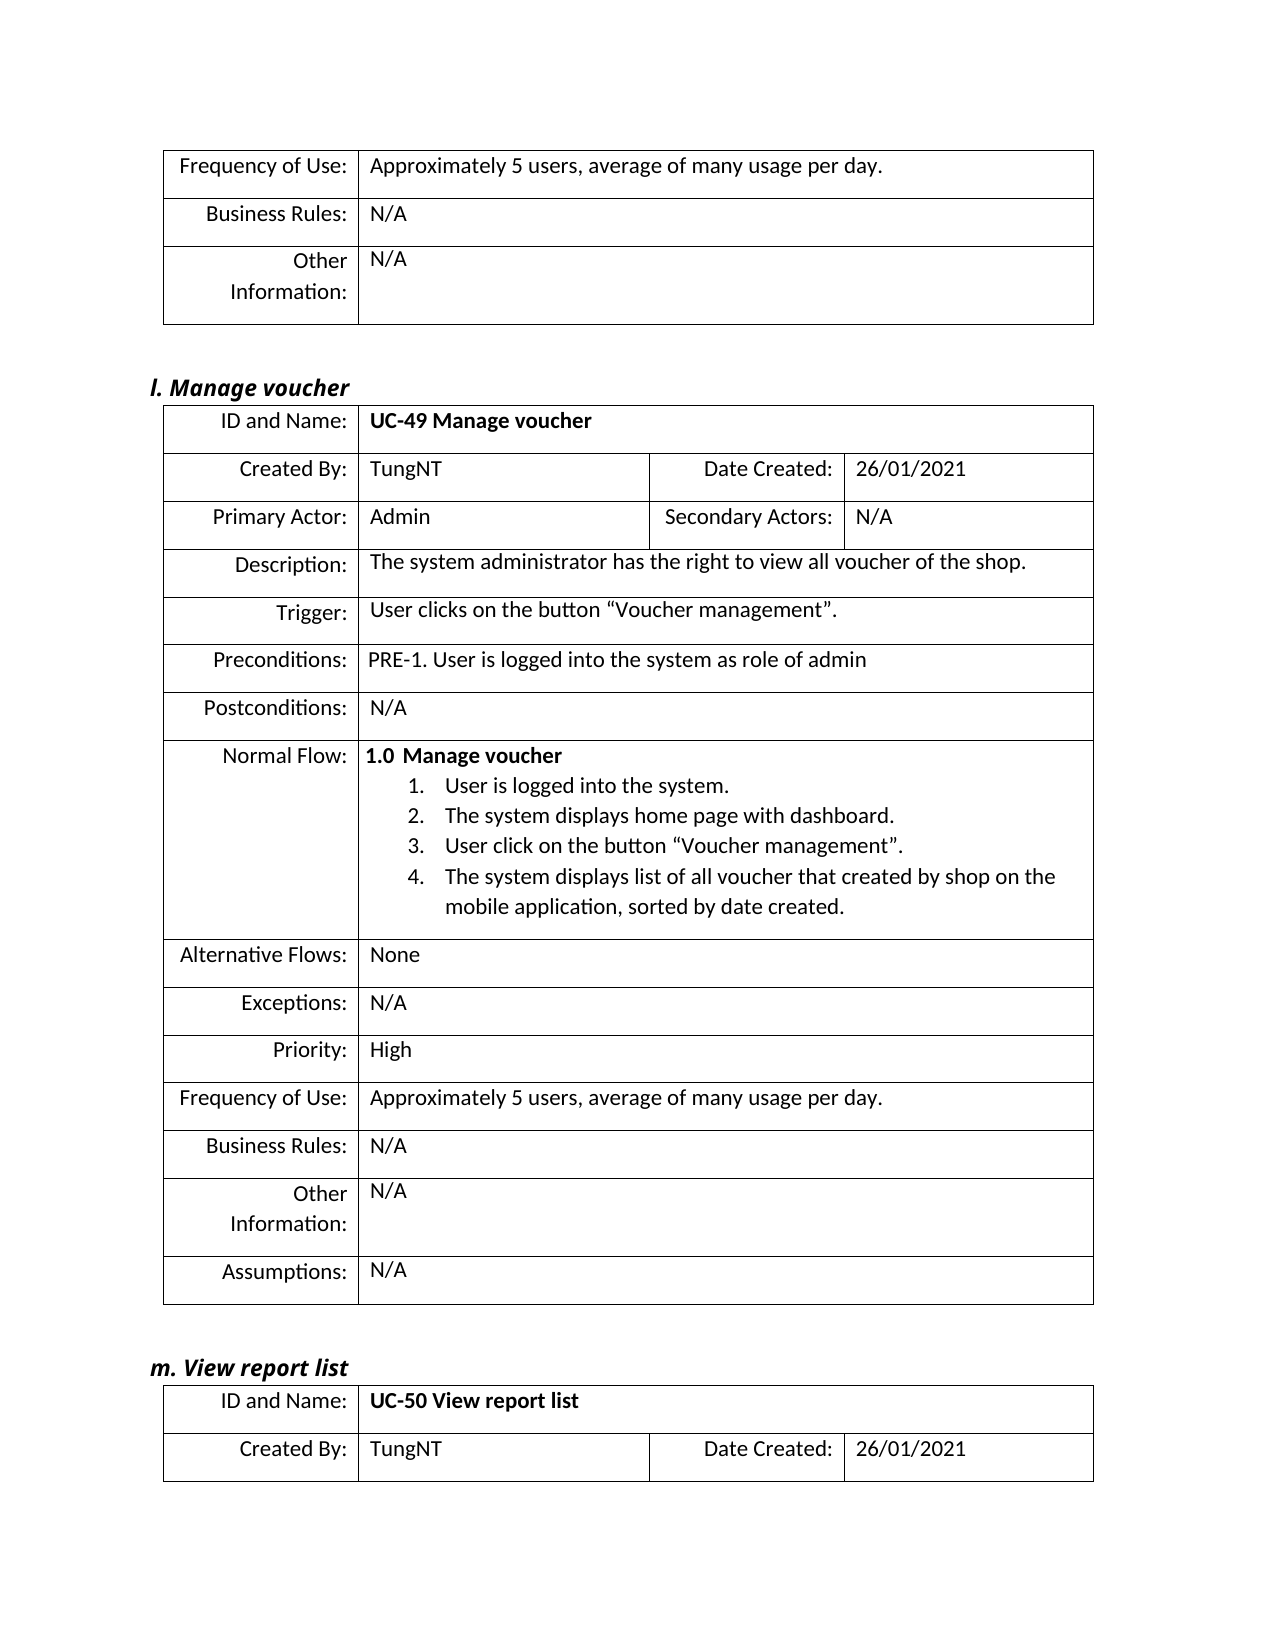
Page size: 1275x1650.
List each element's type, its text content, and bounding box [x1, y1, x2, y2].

table_cell Approximately 5 users, average of many usage per day. [359, 1083, 1093, 1130]
table_cell Manage voucher User is logged into the system. The system displays home page with dashboard. User click on the button “Voucher management”. The system displays list of all voucher that created by shop on the mobile application, sorted by date created. [359, 741, 1093, 939]
table_cell Business Rules: [164, 199, 358, 246]
table_cell 26/01/2021 [845, 1434, 1093, 1481]
table_cell Postconditions: [164, 693, 358, 740]
table_cell Exceptions: [164, 988, 358, 1034]
table_cell PRE-1. User is logged into the system as role of admin [359, 645, 1093, 692]
table_cell The system administrator has the right to view all voucher of the shop. [359, 550, 1093, 597]
table_cell Normal Flow: [164, 741, 358, 939]
table_cell TungNT [359, 454, 649, 501]
table_cell Description: [164, 550, 358, 597]
table_cell High [359, 1036, 1093, 1082]
table_cell Date Created: [650, 454, 844, 501]
table_cell Priority: [164, 1036, 358, 1082]
table_header ID and Name: [164, 406, 358, 453]
table_cell Alternative Flows: [164, 940, 358, 987]
table_cell Frequency of Use: [164, 151, 358, 198]
table_cell Business Rules: [164, 1131, 358, 1178]
table_cell Created By: [164, 454, 358, 501]
table_cell User clicks on the button “Voucher management”. [359, 598, 1093, 644]
table_cell Preconditions: [164, 645, 358, 692]
table_cell None [359, 940, 1093, 987]
table_cell Secondary Actors: [650, 502, 844, 549]
subtitle l. Manage voucher [150, 372, 1125, 403]
table_cell Assumptions: [164, 1257, 358, 1304]
table_cell N/A [359, 1257, 1093, 1304]
table_cell Primary Actor: [164, 502, 358, 549]
table_cell N/A [359, 199, 1093, 246]
table_cell 26/01/2021 [845, 454, 1093, 501]
table_cell TungNT [359, 1434, 649, 1481]
table_cell Date Created: [650, 1434, 844, 1481]
table_cell N/A [359, 1131, 1093, 1178]
table_cell Approximately 5 users, average of many usage per day. [359, 151, 1093, 198]
table_cell N/A [359, 247, 1093, 324]
table_cell Admin [359, 502, 649, 549]
table_cell N/A [359, 693, 1093, 740]
table_cell N/A [359, 1179, 1093, 1256]
table_cell Trigger: [164, 598, 358, 644]
table_cell Frequency of Use: [164, 1083, 358, 1130]
table_header UC-49 Manage voucher [359, 406, 1093, 453]
table_header UC-50 View report list [359, 1386, 1093, 1433]
table_cell Other Information: [164, 1179, 358, 1256]
table_header ID and Name: [164, 1386, 358, 1433]
table_cell N/A [359, 988, 1093, 1034]
subtitle m. View report list [150, 1352, 1125, 1383]
table_cell Other Information: [164, 247, 358, 324]
table_cell Created By: [164, 1434, 358, 1481]
table_cell N/A [845, 502, 1093, 549]
